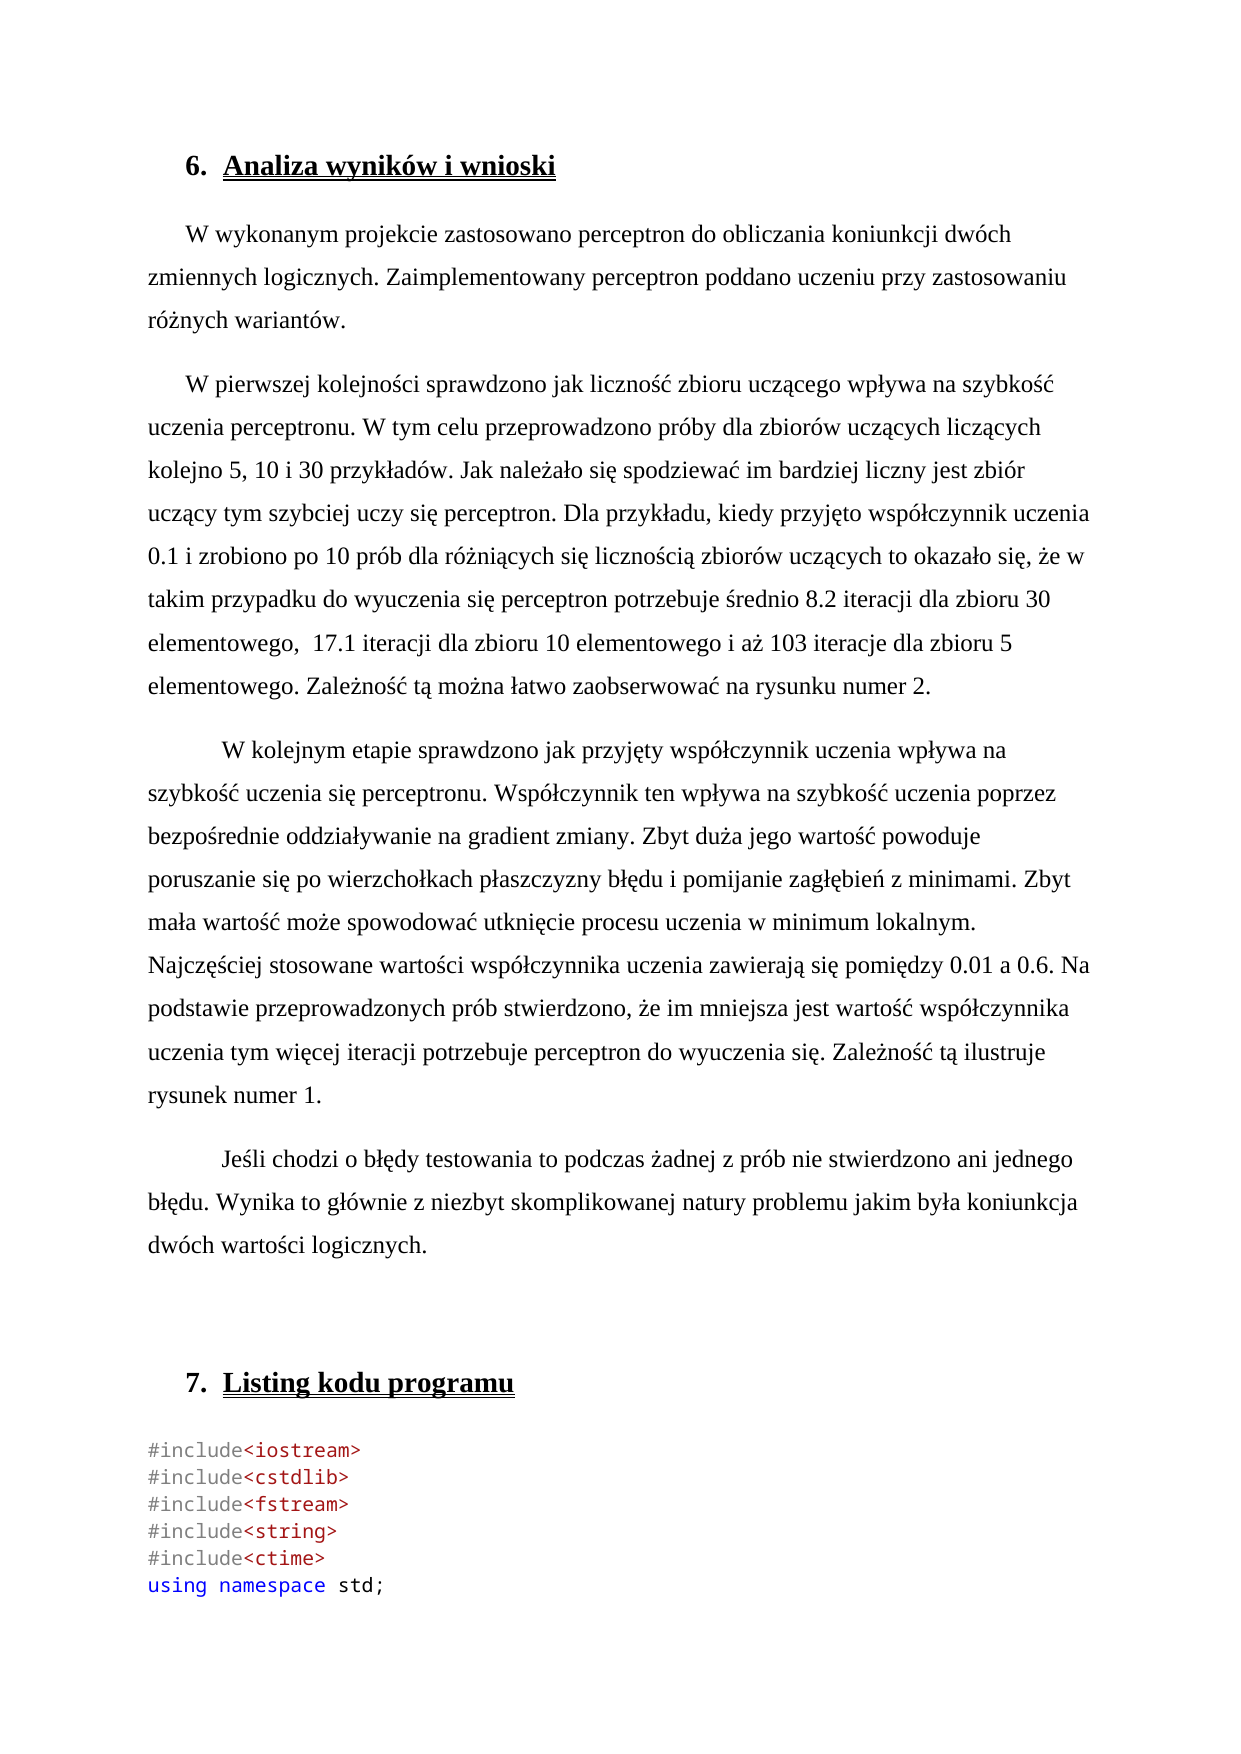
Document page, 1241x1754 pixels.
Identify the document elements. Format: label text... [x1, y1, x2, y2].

list Listing kodu programu [185, 1365, 1093, 1399]
text #include<iostream> [148, 1436, 1093, 1463]
text #include<string> [148, 1517, 1093, 1544]
text #include<cstdlib> [148, 1463, 1093, 1490]
text Jeśli chodzi o błędy testowania to podczas żadnej z prób nie stwierdzono ani jednego błędu. Wynika to głównie z niezbyt skomplikowanej natury problemu jakim była koniunkcja dwóch wartości logicznych. [148, 1144, 1093, 1259]
text #include<ctime> [148, 1544, 1093, 1571]
text W pierwszej kolejności sprawdzono jak liczność zbioru uczącego wpływa na szybkość uczenia perceptronu. W tym celu przeprowadzono próby dla zbiorów uczących liczących kolejno 5, 10 i 30 przykładów. Jak należało się spodziewać im bardziej liczny jest zbiór uczący tym szybciej uczy się perceptron. Dla przykładu, kiedy przyjęto współczynnik uczenia 0.1 i zrobiono po 10 prób dla różniących się licznością zbiorów uczących to okazało się, że w takim przypadku do wyuczenia się perceptron potrzebuje średnio 8.2 iteracji dla zbioru 30 elementowego, 17.1 iteracji dla zbioru 10 elementowego i aż 103 iteracje dla zbioru 5 elementowego. Zależność tą można łatwo zaobserwować na rysunku numer 2. [148, 369, 1093, 699]
text W wykonanym projekcie zastosowano perceptron do obliczania koniunkcji dwóch zmiennych logicznych. Zaimplementowany perceptron poddano uczeniu przy zastosowaniu różnych wariantów. [148, 219, 1093, 334]
text using namespace std; [148, 1571, 1093, 1598]
text W kolejnym etapie sprawdzono jak przyjęty współczynnik uczenia wpływa na szybkość uczenia się perceptronu. Współczynnik ten wpływa na szybkość uczenia poprzez bezpośrednie oddziaływanie na gradient zmiany. Zbyt duża jego wartość powoduje poruszanie się po wierzchołkach płaszczyzny błędu i pomijanie zagłębień z minimami. Zbyt mała wartość może spowodować utknięcie procesu uczenia w minimum lokalnym. Najczęściej stosowane wartości współczynnika uczenia zawierają się pomiędzy 0.01 a 0.6. Na podstawie przeprowadzonych prób stwierdzono, że im mniejsza jest wartość współczynnika uczenia tym więcej iteracji potrzebuje perceptron do wyuczenia się. Zależność tą ilustruje rysunek numer 1. [148, 735, 1093, 1108]
text #include<fstream> [148, 1490, 1093, 1517]
list Analiza wyników i wnioski [185, 148, 1093, 181]
